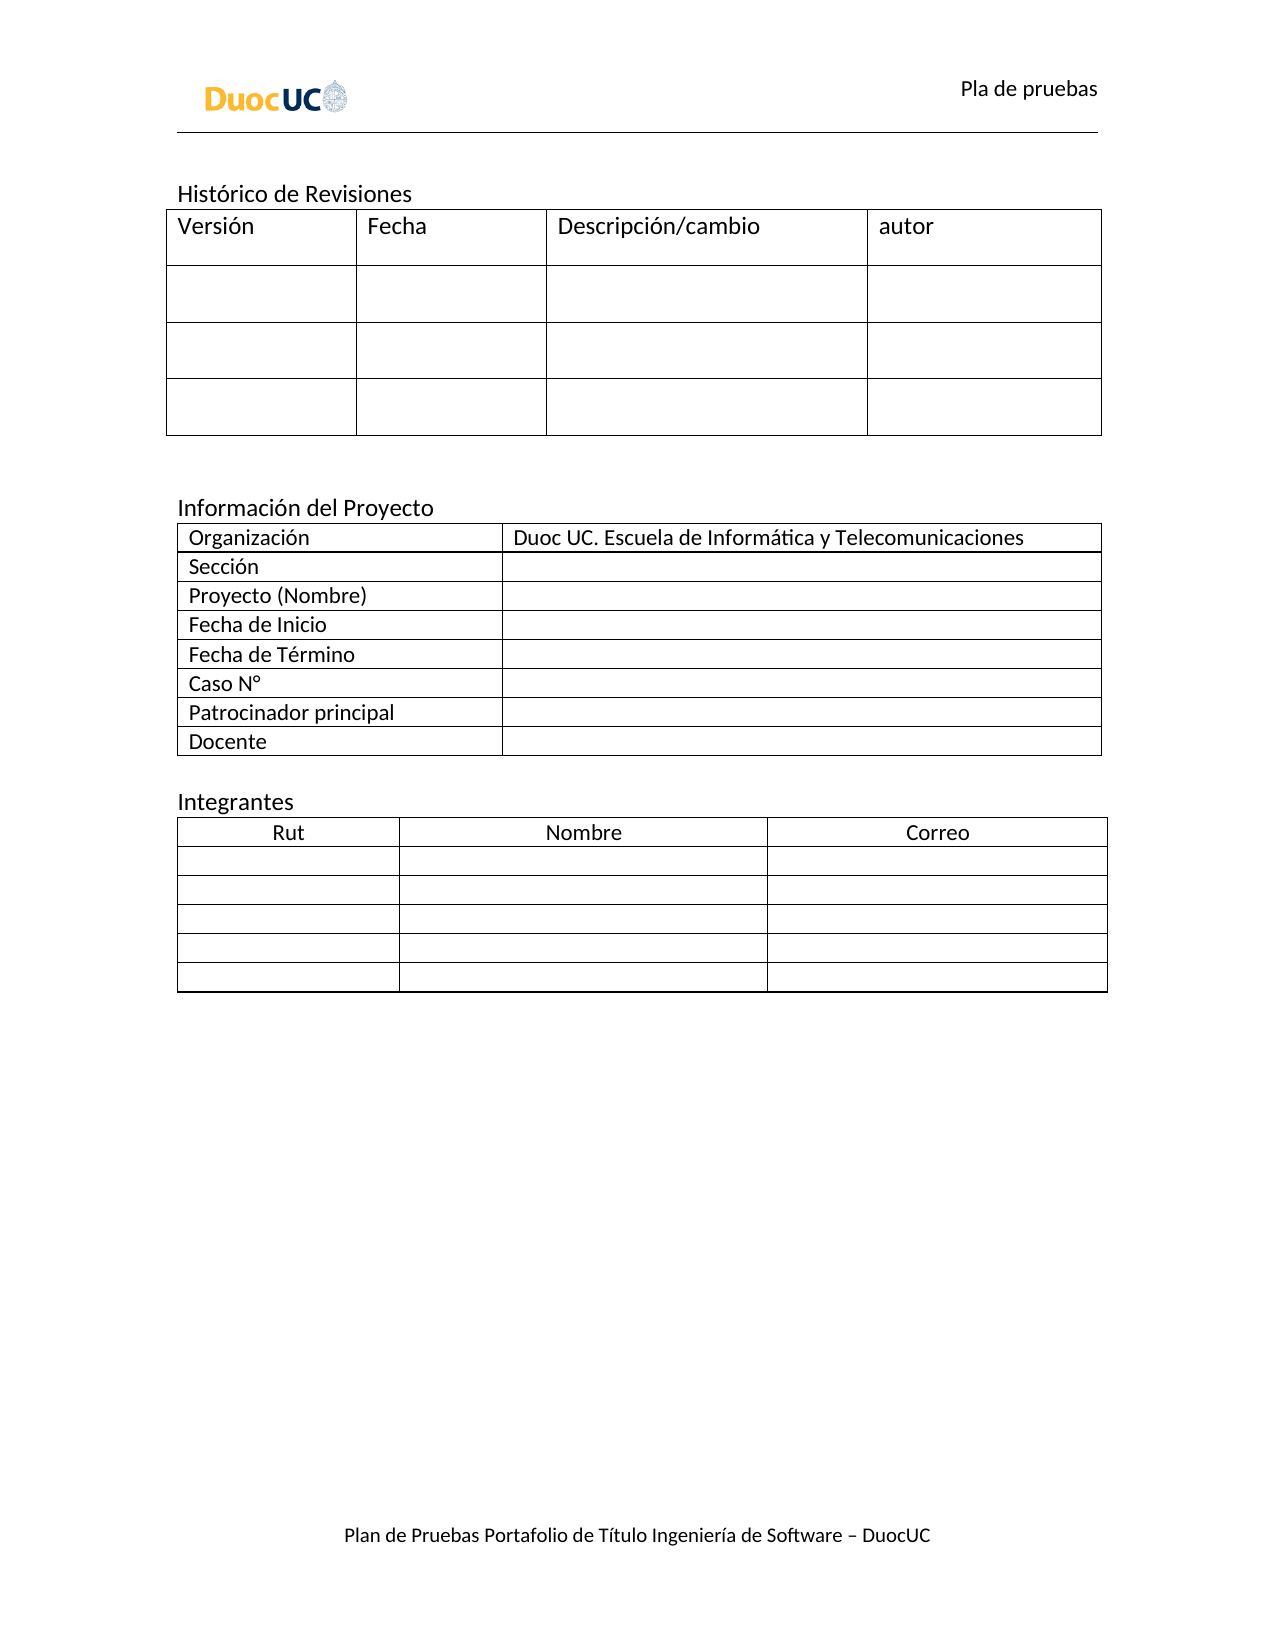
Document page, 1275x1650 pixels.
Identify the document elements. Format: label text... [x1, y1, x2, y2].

table_cell [178, 934, 399, 962]
table_cell [547, 379, 867, 435]
table_cell [167, 266, 356, 322]
text Integrantes [177, 786, 1098, 817]
table_cell [400, 934, 767, 962]
table_cell [547, 266, 867, 322]
table_cell [768, 847, 1107, 875]
table_cell [178, 963, 399, 991]
table_cell [503, 582, 1101, 609]
text Histórico de Revisiones [177, 178, 1098, 209]
table_cell [868, 323, 1101, 378]
table_cell [178, 905, 399, 933]
table_cell [178, 847, 399, 875]
table_cell [167, 323, 356, 378]
table_cell Proyecto (Nombre) [178, 582, 502, 609]
table_cell [400, 847, 767, 875]
table_header Fecha [357, 210, 546, 265]
table_cell [503, 553, 1101, 581]
table_cell [357, 266, 546, 322]
table_cell [357, 323, 546, 378]
table_cell [768, 876, 1107, 904]
table_header autor [868, 210, 1101, 265]
table_cell [868, 379, 1101, 435]
table_cell [178, 876, 399, 904]
table_cell [547, 323, 867, 378]
table_cell [503, 640, 1101, 668]
table_cell Patrocinador principal [178, 698, 502, 726]
table_cell [503, 669, 1101, 697]
table_cell [357, 379, 546, 435]
text Información del Proyecto [177, 492, 1098, 522]
table_cell Fecha de Inicio [178, 611, 502, 639]
table_cell [868, 266, 1101, 322]
table_cell [503, 727, 1101, 755]
table_cell [768, 963, 1107, 991]
table_cell [400, 963, 767, 991]
table_cell Caso N° [178, 669, 502, 697]
table_cell [400, 876, 767, 904]
picture [198, 76, 352, 115]
table_cell [400, 905, 767, 933]
table_cell Fecha de Término [178, 640, 502, 668]
table_cell [503, 611, 1101, 639]
table_header Organización [178, 524, 502, 551]
table_header Rut [178, 818, 399, 846]
table_header Descripción/cambio [547, 210, 867, 265]
table_cell Docente [178, 727, 502, 755]
table_header Correo [768, 818, 1107, 846]
table_header Duoc UC. Escuela de Informática y Telecomunicaciones [503, 524, 1101, 551]
table_cell Sección [178, 553, 502, 581]
table_cell [768, 905, 1107, 933]
table_cell [768, 934, 1107, 962]
table_cell [167, 379, 356, 435]
table_header Versión [167, 210, 356, 265]
table_header Nombre [400, 818, 767, 846]
table_cell [503, 698, 1101, 726]
